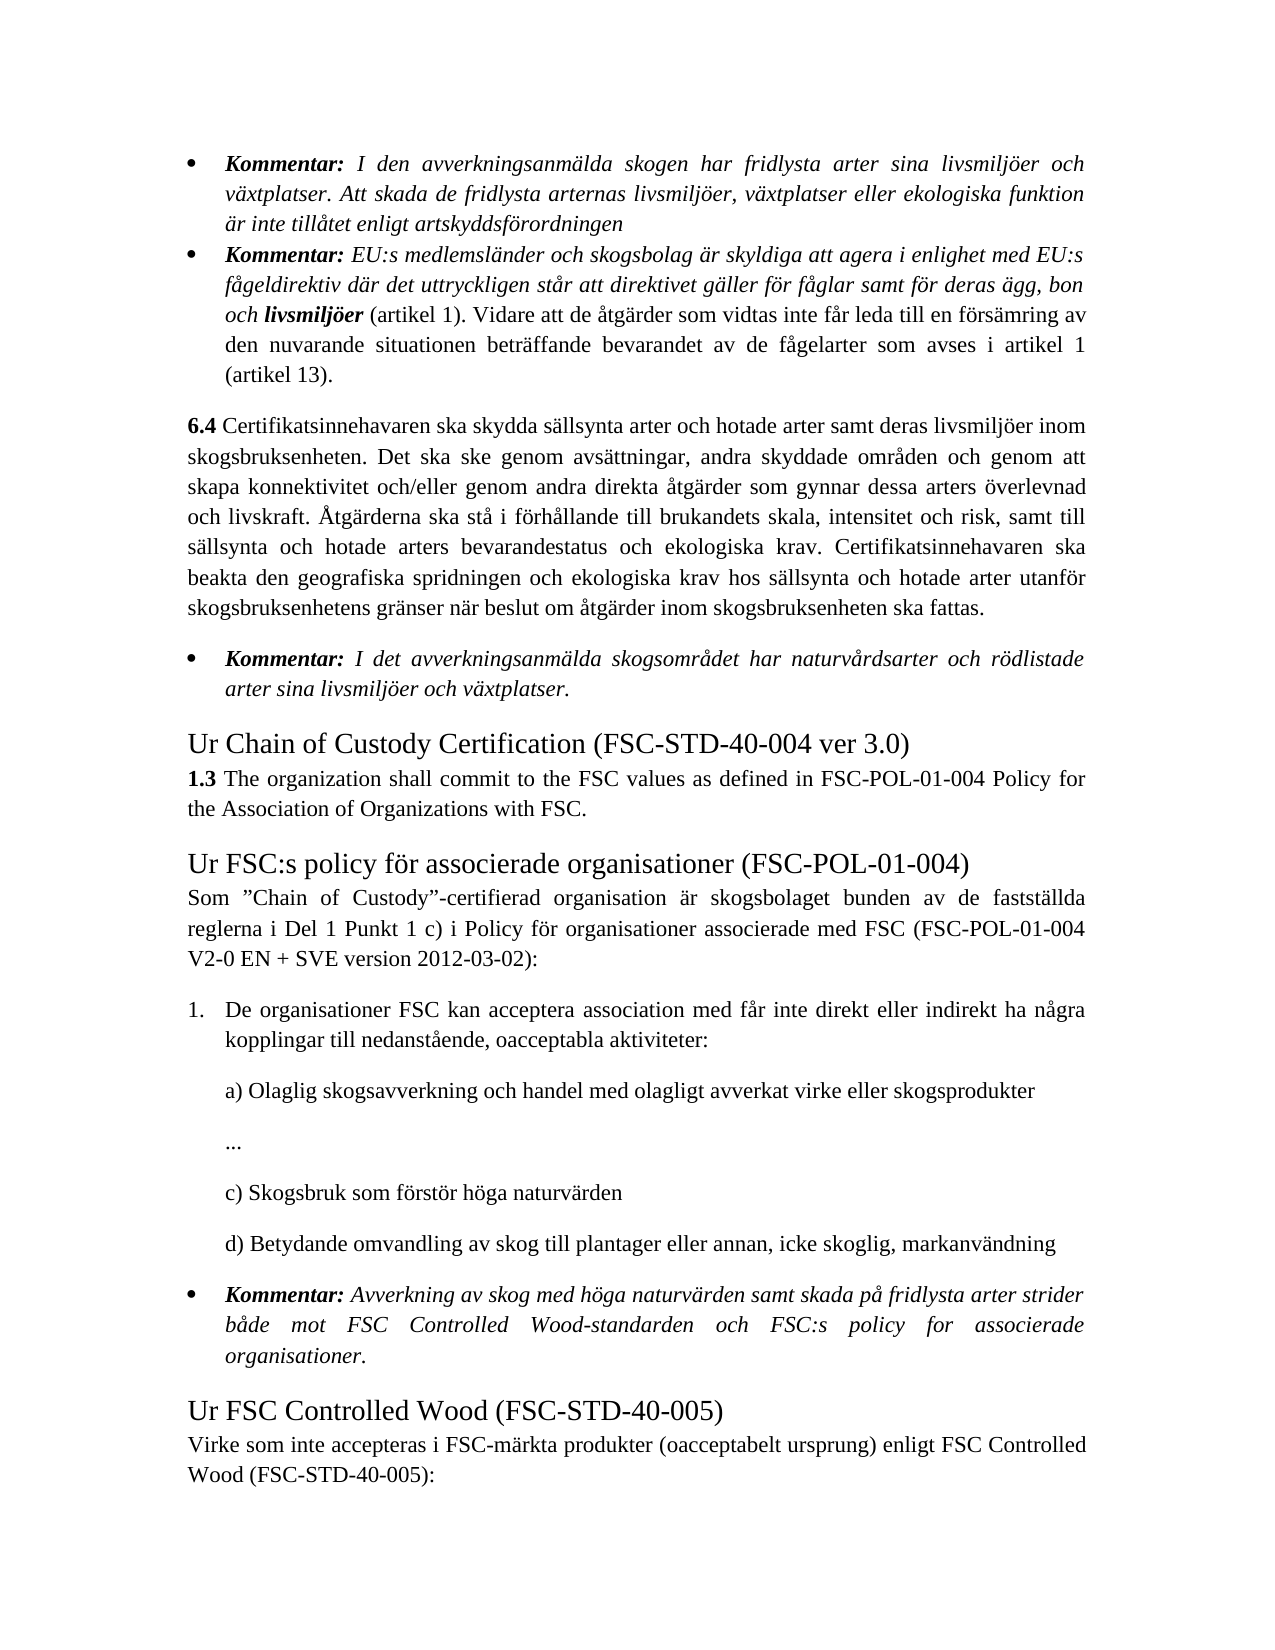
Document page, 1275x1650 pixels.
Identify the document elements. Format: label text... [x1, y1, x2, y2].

list De organisationer FSC kan acceptera association med får inte direkt eller indirekt ha några kopplingar till nedanstående, oacceptabla aktiviteter: [187, 996, 1087, 1052]
list Kommentar: EU:s medlemsländer och skogsbolag är skyldiga att agera i enlighet med EU:s fågeldirektiv där det uttryckligen står att direktivet gäller för fåglar samt för deras ägg, bon och livsmiljöer (artikel 1). Vidare att de åtgärder som vidtas inte får leda till en försämring av den nuvarande situationen beträffande bevarandet av de fågelarter som avses i artikel 1 (artikel 13). [187, 241, 1087, 388]
text 1.3 The organization shall commit to the FSC values as defined in FSC-POL-01-004 Policy for the Association of Organizations with FSC. [187, 764, 1087, 821]
text c) Skogsbruk som förstör höga naturvärden [225, 1179, 1087, 1206]
text Som ”Chain of Custody”-certifierad organisation är skogsbolaget bunden av de fastställda reglerna i Del 1 Punkt 1 c) i Policy för organisationer associerade med FSC (FSC-POL-01-004 V2-0 EN + SVE version 2012-03-02): [187, 884, 1087, 971]
subtitle Ur FSC:s policy för associerade organisationer (FSC-POL-01-004) [187, 846, 1087, 879]
list Kommentar: I det avverkningsanmälda skogsområdet har naturvårdsarter och rödlistade arter sina livsmiljöer och växtplatser. [187, 645, 1087, 701]
text a) Olaglig skogsavverkning och handel med olagligt avverkat virke eller skogsprodukter [225, 1077, 1087, 1103]
text Virke som inte accepteras i FSC-märkta produkter (oacceptabelt ursprung) enligt FSC Controlled Wood (FSC-STD-40-005): [187, 1431, 1087, 1488]
subtitle Ur FSC Controlled Wood (FSC-STD-40-005) [187, 1393, 1087, 1426]
subtitle Ur Chain of Custody Certification (FSC-STD-40-004 ver 3.0) [187, 726, 1087, 759]
text ... [225, 1128, 1087, 1154]
text d) Betydande omvandling av skog till plantager eller annan, icke skoglig, markanvändning [225, 1230, 1087, 1257]
